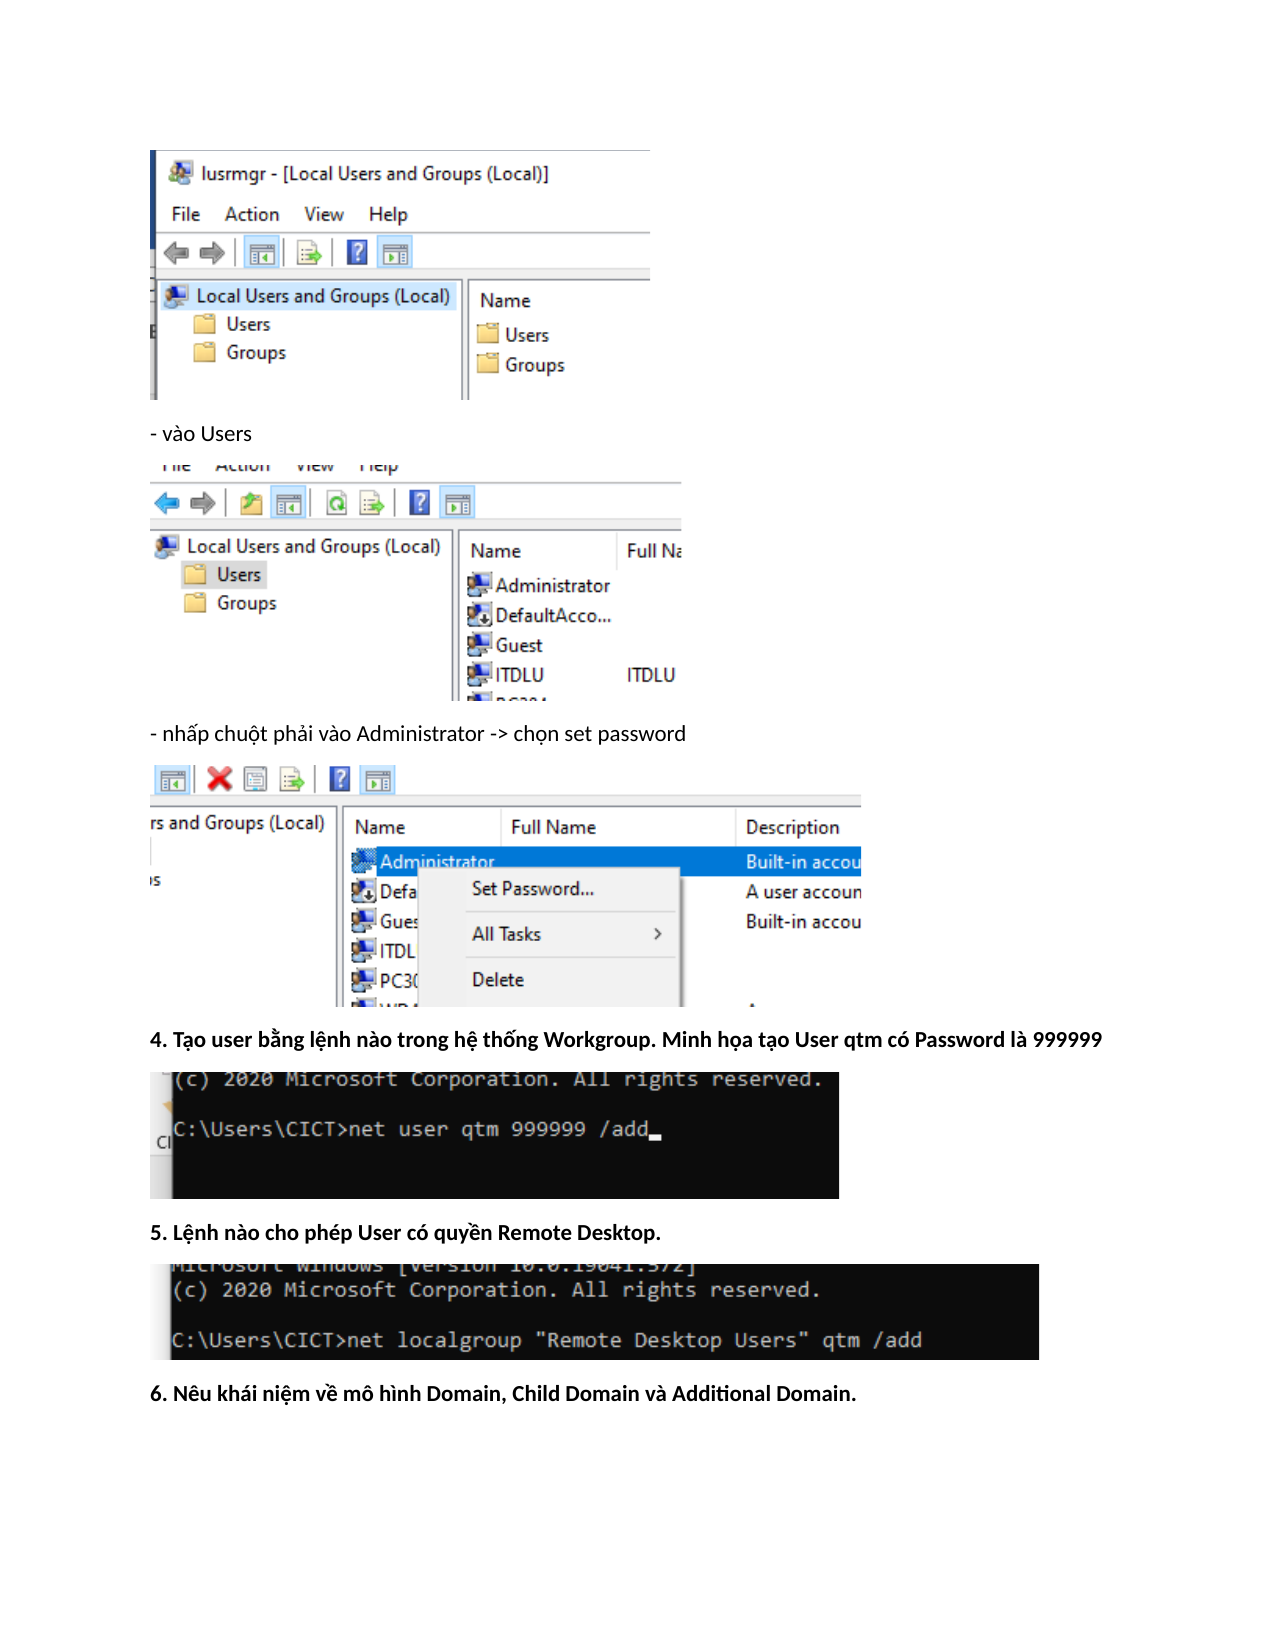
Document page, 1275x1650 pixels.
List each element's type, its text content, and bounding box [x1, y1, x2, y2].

text - vào Users [150, 419, 1125, 447]
text 5. Lệnh nào cho phép User có quyền Remote Desktop. [150, 1218, 1125, 1246]
picture [150, 1072, 840, 1199]
picture [150, 465, 682, 701]
picture [150, 765, 862, 1007]
text 6. Nêu khái niệm về mô hình Domain, Child Domain và Additional Domain. [150, 1379, 1125, 1407]
picture [150, 1264, 1040, 1360]
text - nhấp chuột phải vào Administrator -> chọn set password [150, 719, 1125, 747]
text 4. Tạo user bằng lệnh nào trong hệ thống Workgroup. Minh họa tạo User qtm có Password là 999999 [150, 1025, 1125, 1053]
picture [150, 150, 650, 400]
